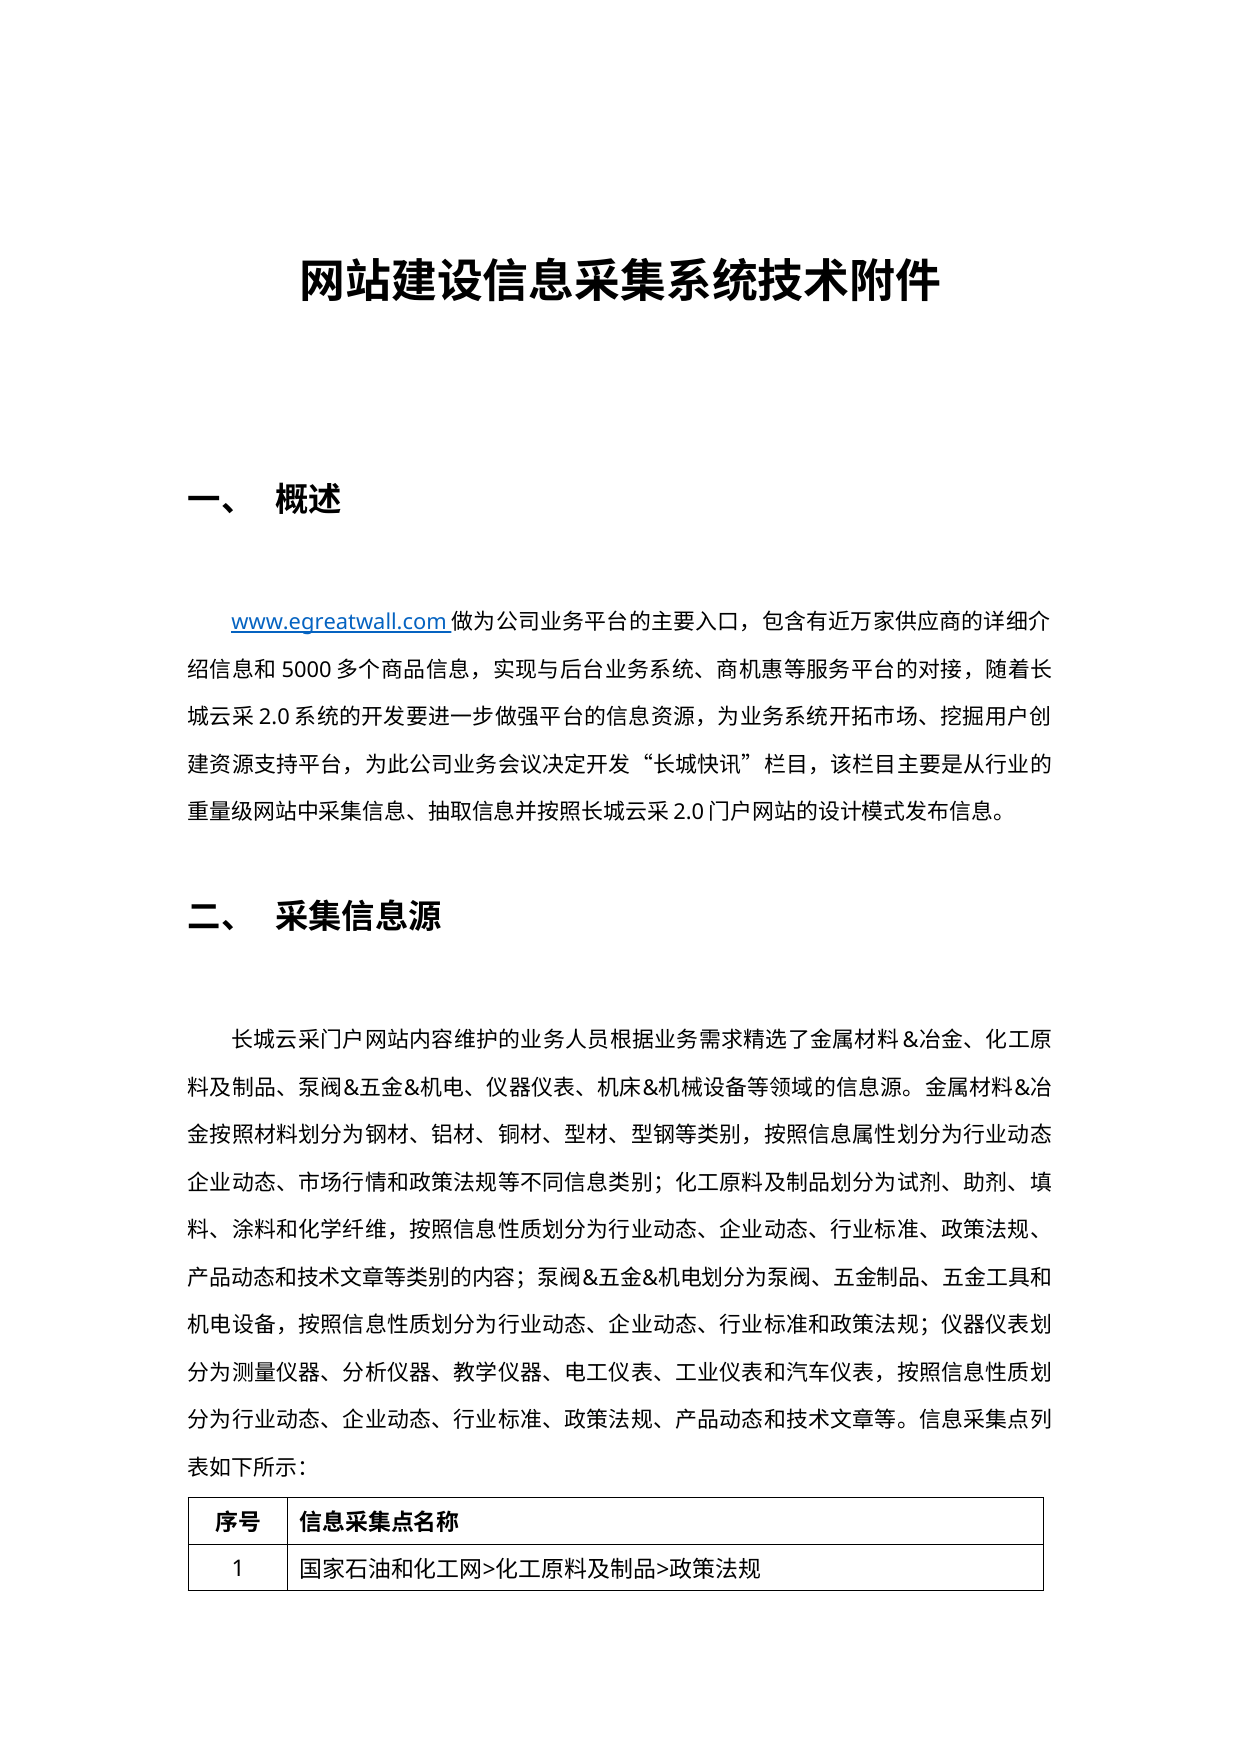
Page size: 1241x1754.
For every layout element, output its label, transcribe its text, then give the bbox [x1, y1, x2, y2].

table_header 序号 [189, 1498, 287, 1543]
subtitle 采集信息源 [187, 869, 1053, 960]
table_header 信息采集点名称 [288, 1498, 1043, 1543]
subtitle 网站建设信息采集系统技术附件 [187, 233, 1053, 323]
table_cell 国家石油和化工网>化工原料及制品>政策法规 [288, 1545, 1043, 1590]
subtitle 概述 [187, 451, 1053, 542]
text 长城云采门户网站内容维护的业务人员根据业务需求精选了金属材料&冶金、化工原料及制品、泵阀&五金&机电、仪器仪表、机床&机械设备等领域的信息源。金属材料&冶金按照材料划分为钢材、铝材、铜材、型材、型钢等类别，按照信息属性划分为行业动态、企业动态、市场行情和政策法规等不同信息类别；化工原料及制品划分为试剂、助剂、填料、涂料和化学纤维，按照信息性质划分为行业动态、企业动态、行业标准、政策法规、产品动态和技术文章等类别的内容；泵阀&五金&机电划分为泵阀、五金制品、五金工具和机电设备，按照信息性质划分为行业动态、企业动态、行业标准和政策法规；仪器仪表划分为测量仪器、分析仪器、教学仪器、电工仪表、工业仪表和汽车仪表，按照信息性质划分为行业动态、企业动态、行业标准、政策法规、产品动态和技术文章等。信息采集点列表如下所示： [187, 1022, 1053, 1481]
table_cell 1 [189, 1545, 287, 1590]
text www.egreatwall.com做为公司业务平台的主要入口，包含有近万家供应商的详细介绍信息和5000多个商品信息，实现与后台业务系统、商机惠等服务平台的对接，随着长城云采2.0系统的开发要进一步做强平台的信息资源，为业务系统开拓市场、挖掘用户创建资源支持平台，为此公司业务会议决定开发“长城快讯”栏目，该栏目主要是从行业的重量级网站中采集信息、抽取信息并按照长城云采2.0门户网站的设计模式发布信息。 [187, 604, 1053, 826]
